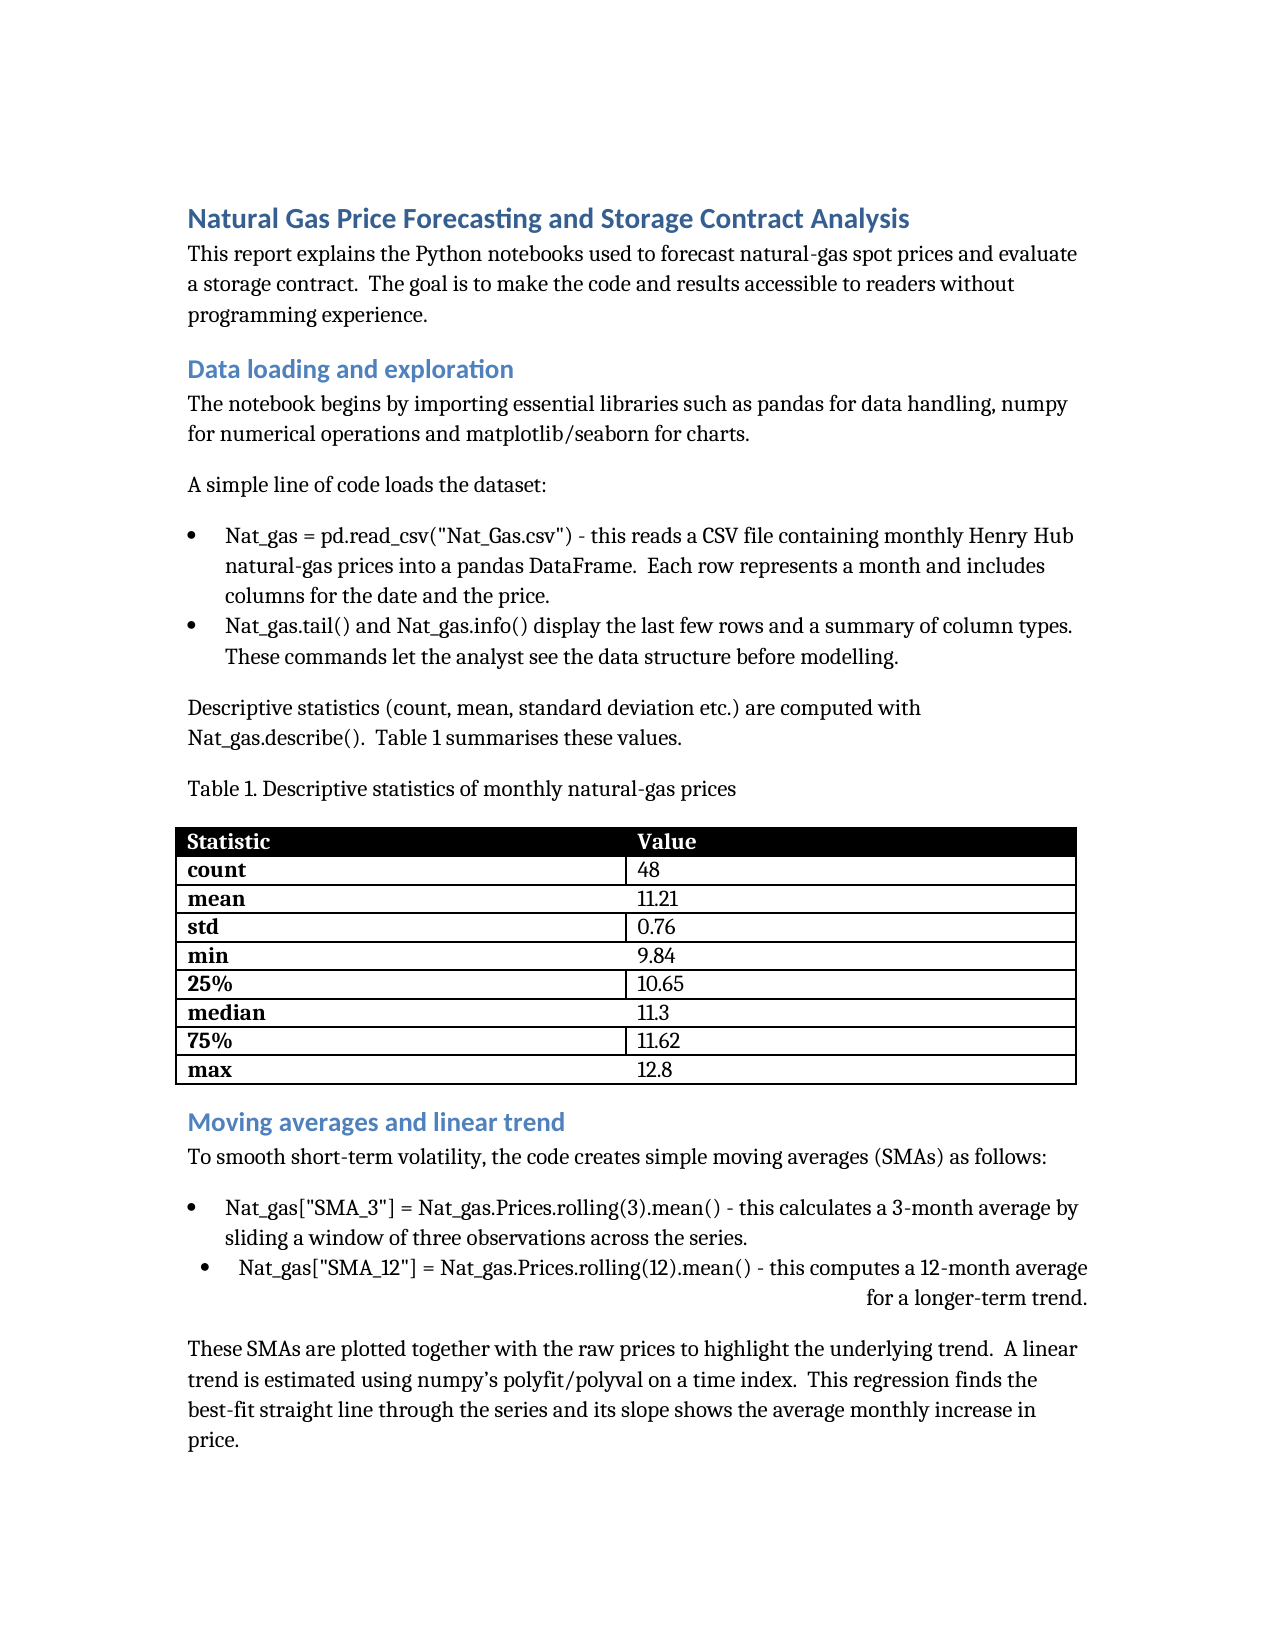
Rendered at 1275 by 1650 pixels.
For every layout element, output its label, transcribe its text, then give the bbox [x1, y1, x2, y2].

table_cell 12.8 [626, 1056, 1075, 1083]
table_cell count [177, 857, 625, 884]
table_cell 25% [177, 971, 625, 997]
table_cell 11.21 [626, 886, 1075, 912]
table_cell 10.65 [627, 971, 1075, 997]
table_cell 48 [627, 857, 1075, 884]
text The notebook begins by importing essential libraries such as pandas for data handling, numpy for numerical operations and matplotlib/seaborn for charts. [187, 390, 1087, 447]
text Descriptive statistics (count, mean, standard deviation etc.) are computed with Nat_gas.describe(). Table 1 summarises these values. [187, 694, 1087, 751]
table_cell 11.62 [627, 1028, 1075, 1054]
text A simple line of code loads the dataset: [187, 472, 1087, 498]
subtitle Natural Gas Price Forecasting and Storage Contract Analysis [187, 200, 1087, 236]
list Nat_gas["SMA_3"] = Nat_gas.Prices.rolling(3).mean() - this calculates a 3‑month average by sliding a window of three observations across the series. [187, 1194, 1087, 1251]
table_cell 0.76 [627, 914, 1075, 941]
table_header Statistic [177, 829, 626, 855]
table_cell 9.84 [626, 943, 1075, 969]
subtitle Data loading and exploration [187, 352, 1087, 385]
list Nat_gas.tail() and Nat_gas.info() display the last few rows and a summary of column types. These commands let the analyst see the data structure before modelling. [187, 613, 1087, 670]
text Table 1. Descriptive statistics of monthly natural‑gas prices [187, 776, 1087, 802]
table_cell max [177, 1056, 626, 1083]
subtitle Moving averages and linear trend [187, 1106, 1087, 1139]
table_cell std [177, 914, 625, 941]
text This report explains the Python notebooks used to forecast natural‑gas spot prices and evaluate a storage contract. The goal is to make the code and results accessible to readers without programming experience. [187, 241, 1087, 328]
table_header Value [626, 829, 1075, 855]
text These SMAs are plotted together with the raw prices to highlight the underlying trend. A linear trend is estimated using numpy’s polyfit/polyval on a time index. This regression finds the best‑fit straight line through the series and its slope shows the average monthly increase in price. [187, 1336, 1087, 1453]
table_cell min [177, 943, 626, 969]
table_cell median [177, 1000, 626, 1026]
table_cell mean [177, 886, 626, 912]
text To smooth short‑term volatility, the code creates simple moving averages (SMAs) as follows: [187, 1143, 1087, 1170]
table_cell 11.3 [626, 1000, 1075, 1026]
table_cell 75% [177, 1028, 625, 1054]
list Nat_gas = pd.read_csv("Nat_Gas.csv") - this reads a CSV file containing monthly Henry Hub natural‑gas prices into a pandas DataFrame. Each row represents a month and includes columns for the date and the price. [187, 523, 1087, 609]
list Nat_gas["SMA_12"] = Nat_gas.Prices.rolling(12).mean() - this computes a 12‑month average for a longer‑term trend. [187, 1255, 1087, 1312]
